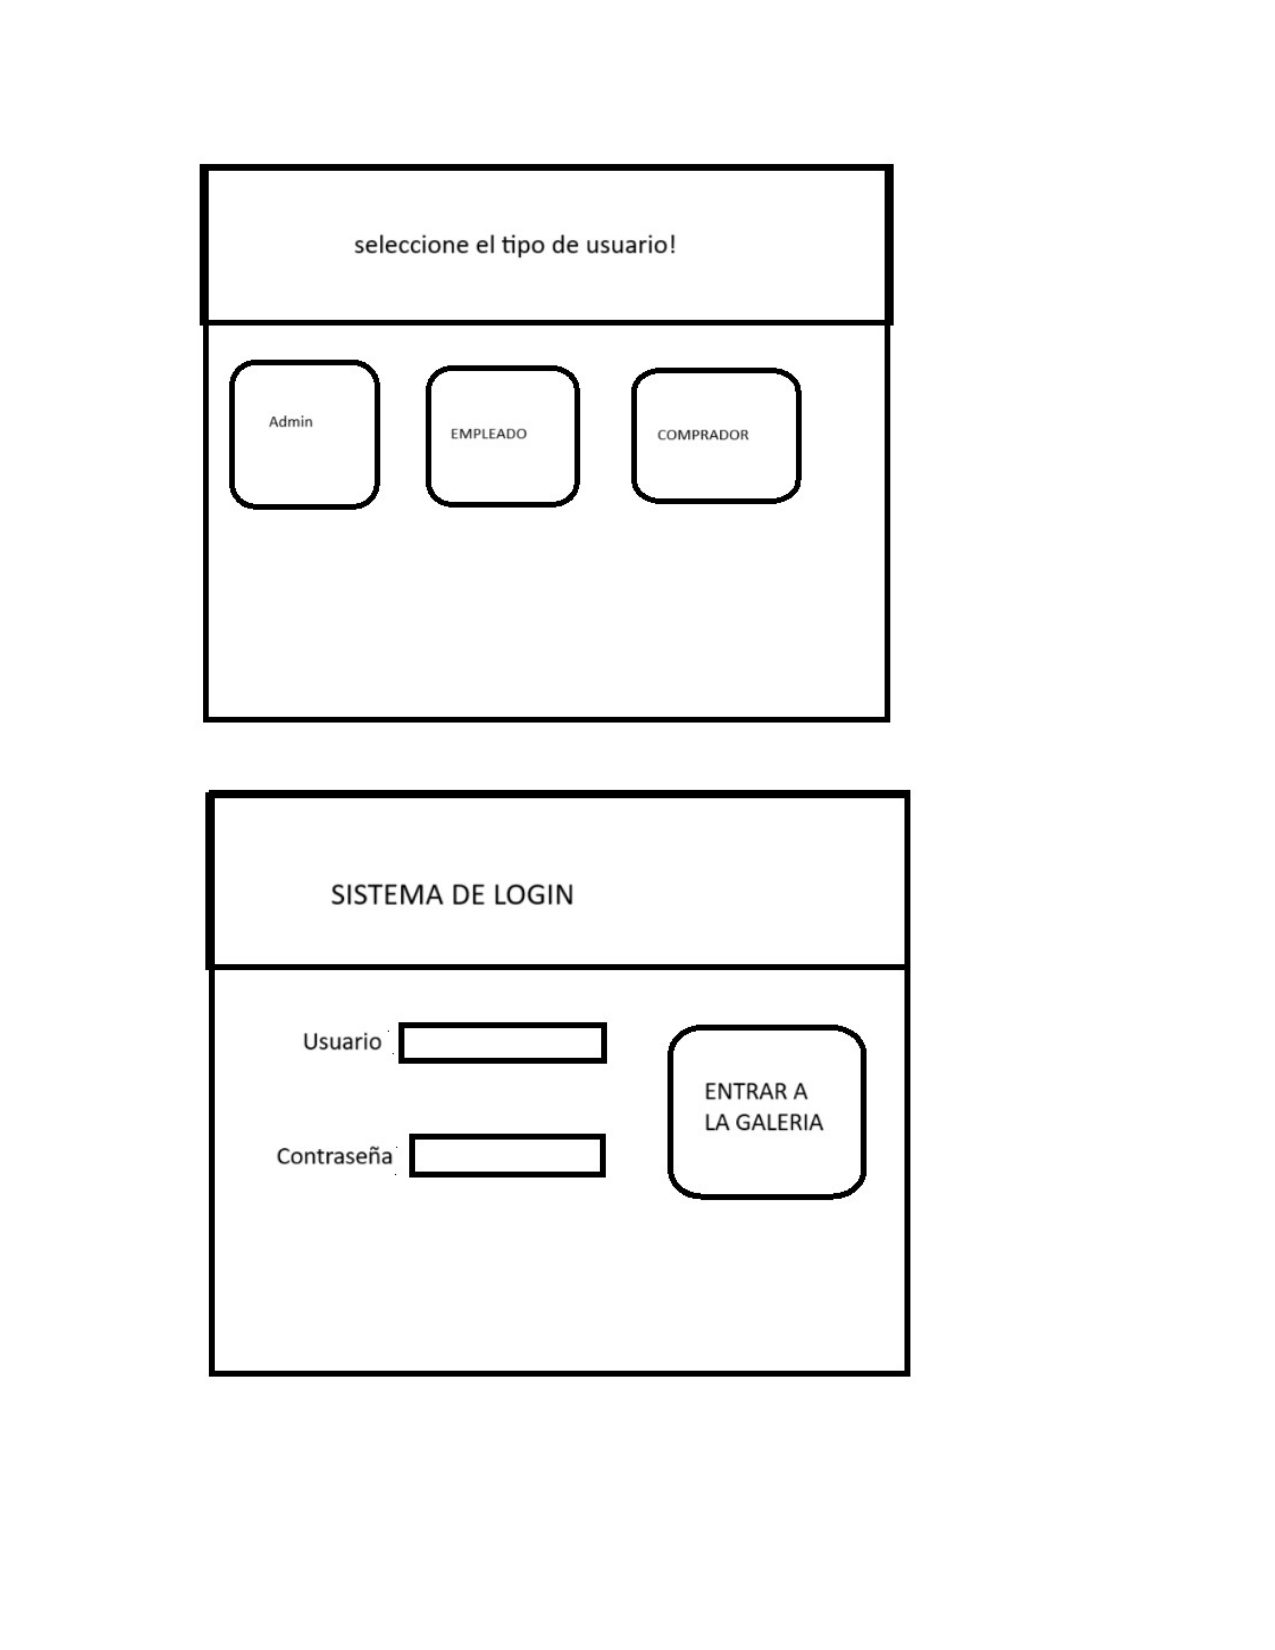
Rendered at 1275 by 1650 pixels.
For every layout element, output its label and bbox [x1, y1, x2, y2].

picture [177, 147, 946, 1404]
